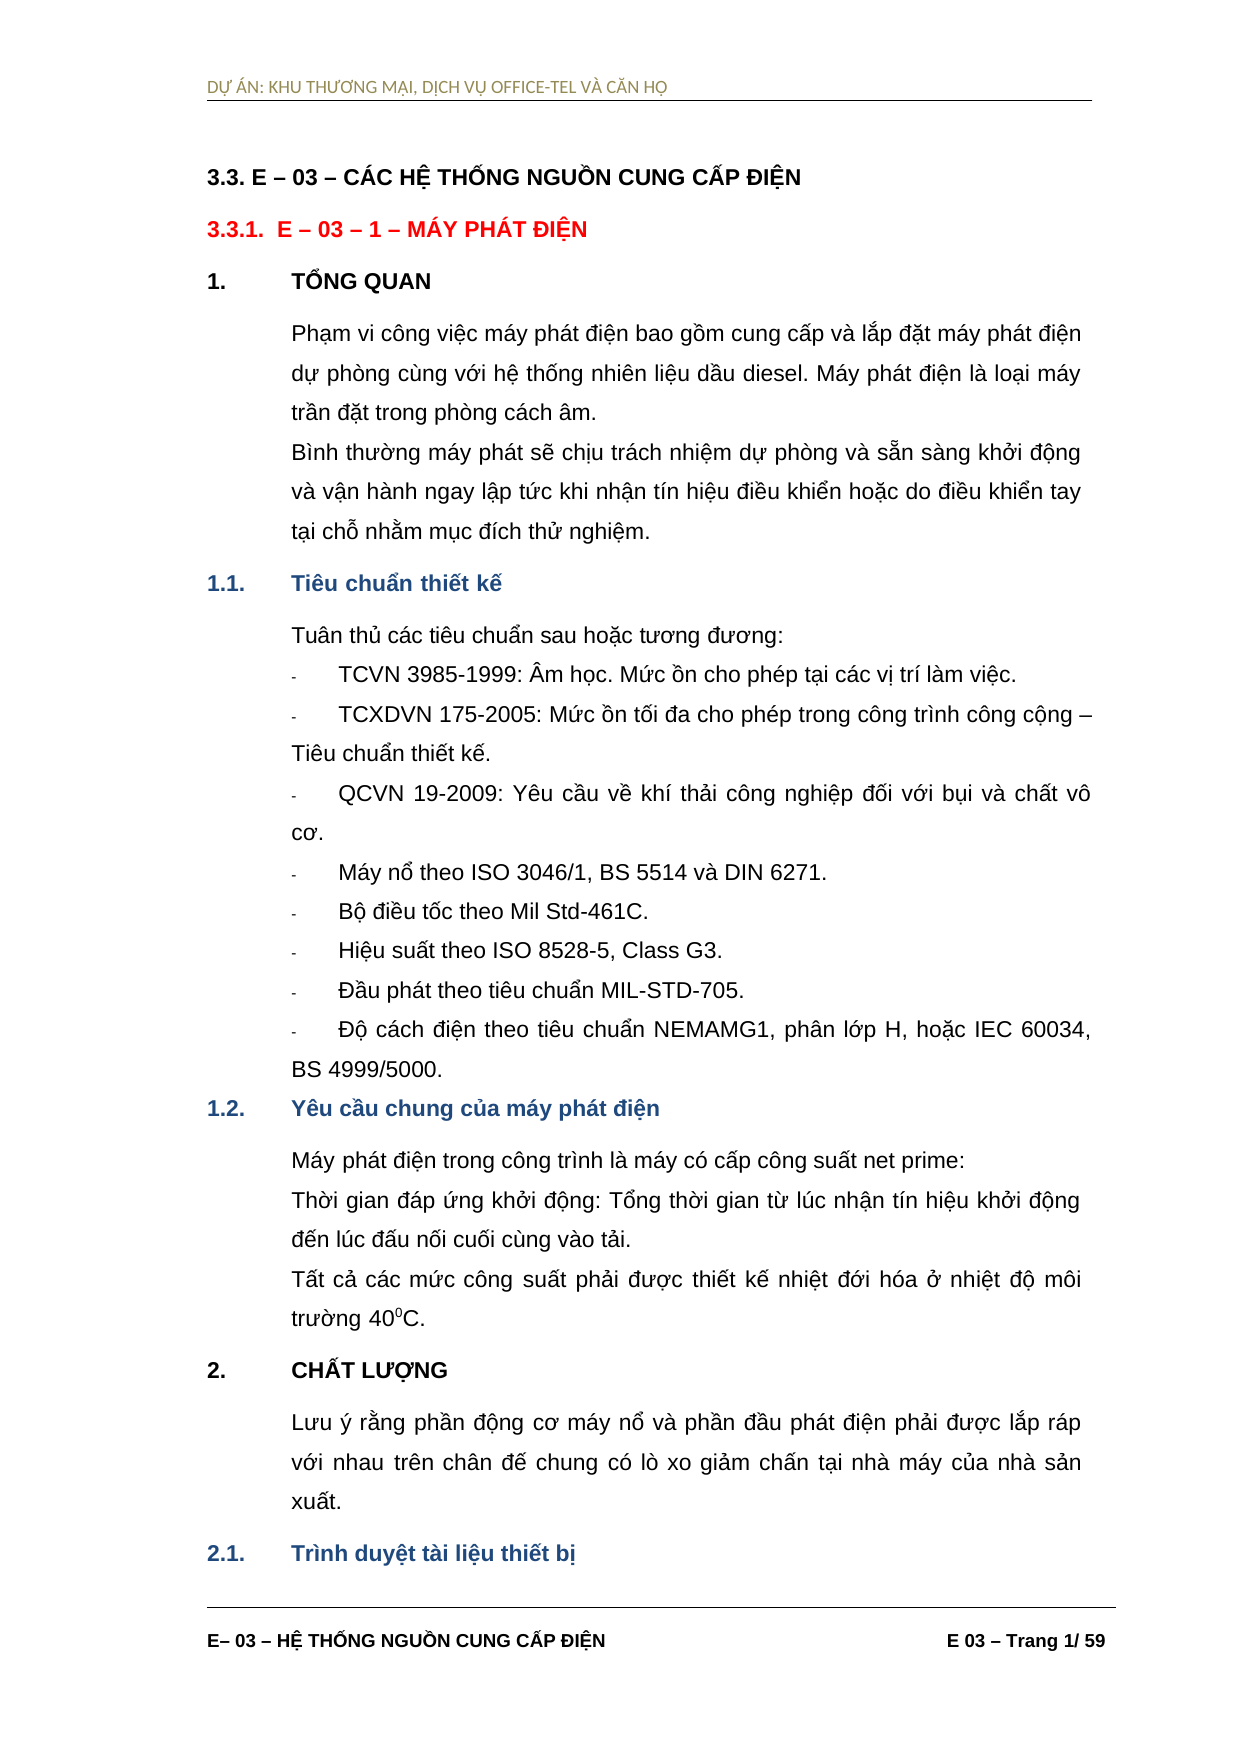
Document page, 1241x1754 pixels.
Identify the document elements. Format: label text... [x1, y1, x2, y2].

list Độ cách điện theo tiêu chuẩn NEMAMG1, phân lớp H, hoặc IEC 60034, BS 4999/5000. [291, 1016, 1092, 1082]
list TCVN 3985-1999: Âm học. Mức ồn cho phép tại các vị trí làm việc. [291, 661, 1092, 687]
text Lưu ý rằng phần động cơ máy nổ và phần đầu phát điện phải được lắp ráp với nhau trên chân đế chung có lò xo giảm chấn tại nhà máy của nhà sản xuất. [291, 1409, 1082, 1514]
list Hiệu suất theo ISO 8528-5, Class G3. [291, 937, 1092, 964]
list QCVN 19-2009: Yêu cầu về khí thải công nghiệp đối với bụi và chất vô cơ. [291, 779, 1092, 845]
list Đầu phát theo tiêu chuẩn MIL-STD-705. [291, 977, 1092, 1003]
text Bình thường máy phát sẽ chịu trách nhiệm dự phòng và sẵn sàng khởi động và vận hành ngay lập tức khi nhận tín hiệu điều khiển hoặc do điều khiển tay tại chỗ nhằm mục đích thử nghiệm. [291, 439, 1082, 544]
list TCXDVN 175-2005: Mức ồn tối đa cho phép trong công trình công cộng – Tiêu chuẩn thiết kế. [291, 701, 1092, 766]
list CHẤT LƯỢNG [207, 1357, 1092, 1384]
list TỔNG QUAN [207, 268, 1092, 295]
text 3.3. E – 03 – CÁC HỆ THỐNG NGUỒN CUNG CẤP ĐIỆN [207, 162, 1092, 190]
list Bộ điều tốc theo Mil Std-461C. [291, 898, 1092, 924]
list Yêu cầu chung của máy phát điện [207, 1095, 1092, 1122]
list Trình duyệt tài liệu thiết bị [207, 1540, 1092, 1567]
text Máy phát điện trong công trình là máy có cấp công suất net prime: [291, 1147, 1082, 1174]
text 3.3.1. E – 03 – 1 – MÁY PHÁT ĐIỆN [207, 216, 1092, 243]
text Tất cả các mức công suất phải được thiết kế nhiệt đới hóa ở nhiệt độ môi trường 400C. [291, 1266, 1082, 1332]
list Tiêu chuẩn thiết kế [207, 570, 1092, 596]
list Máy nổ theo ISO 3046/1, BS 5514 và DIN 6271. [291, 858, 1092, 885]
text Thời gian đáp ứng khởi động: Tổng thời gian từ lúc nhận tín hiệu khởi động đến lúc đấu nối cuối cùng vào tải. [291, 1187, 1082, 1253]
text Phạm vi công việc máy phát điện bao gồm cung cấp và lắp đặt máy phát điện dự phòng cùng với hệ thống nhiên liệu dầu diesel. Máy phát điện là loại máy trần đặt trong phòng cách âm. [291, 320, 1082, 426]
text Tuân thủ các tiêu chuẩn sau hoặc tương đương: [291, 622, 1082, 648]
